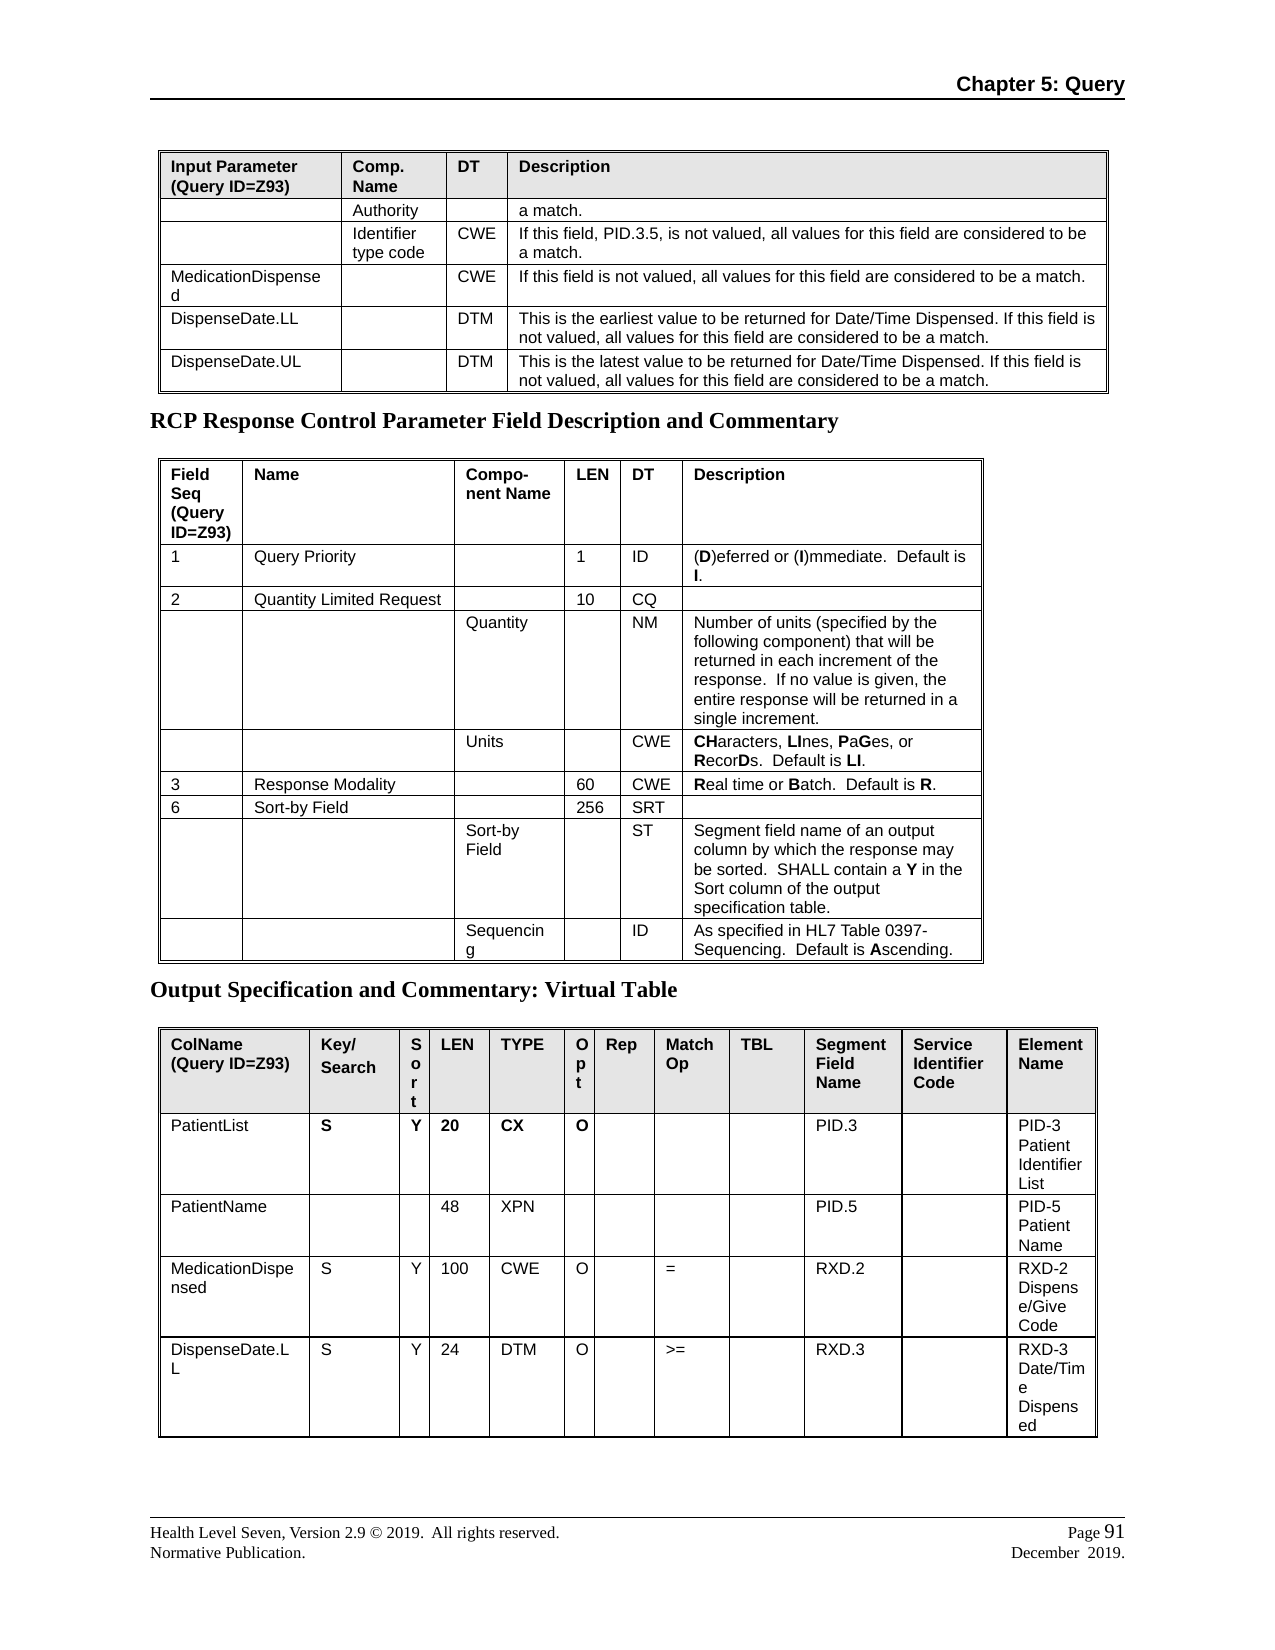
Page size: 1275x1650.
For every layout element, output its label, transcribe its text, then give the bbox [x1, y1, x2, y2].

text Output Specification and Commentary: Virtual Table [150, 976, 1125, 1002]
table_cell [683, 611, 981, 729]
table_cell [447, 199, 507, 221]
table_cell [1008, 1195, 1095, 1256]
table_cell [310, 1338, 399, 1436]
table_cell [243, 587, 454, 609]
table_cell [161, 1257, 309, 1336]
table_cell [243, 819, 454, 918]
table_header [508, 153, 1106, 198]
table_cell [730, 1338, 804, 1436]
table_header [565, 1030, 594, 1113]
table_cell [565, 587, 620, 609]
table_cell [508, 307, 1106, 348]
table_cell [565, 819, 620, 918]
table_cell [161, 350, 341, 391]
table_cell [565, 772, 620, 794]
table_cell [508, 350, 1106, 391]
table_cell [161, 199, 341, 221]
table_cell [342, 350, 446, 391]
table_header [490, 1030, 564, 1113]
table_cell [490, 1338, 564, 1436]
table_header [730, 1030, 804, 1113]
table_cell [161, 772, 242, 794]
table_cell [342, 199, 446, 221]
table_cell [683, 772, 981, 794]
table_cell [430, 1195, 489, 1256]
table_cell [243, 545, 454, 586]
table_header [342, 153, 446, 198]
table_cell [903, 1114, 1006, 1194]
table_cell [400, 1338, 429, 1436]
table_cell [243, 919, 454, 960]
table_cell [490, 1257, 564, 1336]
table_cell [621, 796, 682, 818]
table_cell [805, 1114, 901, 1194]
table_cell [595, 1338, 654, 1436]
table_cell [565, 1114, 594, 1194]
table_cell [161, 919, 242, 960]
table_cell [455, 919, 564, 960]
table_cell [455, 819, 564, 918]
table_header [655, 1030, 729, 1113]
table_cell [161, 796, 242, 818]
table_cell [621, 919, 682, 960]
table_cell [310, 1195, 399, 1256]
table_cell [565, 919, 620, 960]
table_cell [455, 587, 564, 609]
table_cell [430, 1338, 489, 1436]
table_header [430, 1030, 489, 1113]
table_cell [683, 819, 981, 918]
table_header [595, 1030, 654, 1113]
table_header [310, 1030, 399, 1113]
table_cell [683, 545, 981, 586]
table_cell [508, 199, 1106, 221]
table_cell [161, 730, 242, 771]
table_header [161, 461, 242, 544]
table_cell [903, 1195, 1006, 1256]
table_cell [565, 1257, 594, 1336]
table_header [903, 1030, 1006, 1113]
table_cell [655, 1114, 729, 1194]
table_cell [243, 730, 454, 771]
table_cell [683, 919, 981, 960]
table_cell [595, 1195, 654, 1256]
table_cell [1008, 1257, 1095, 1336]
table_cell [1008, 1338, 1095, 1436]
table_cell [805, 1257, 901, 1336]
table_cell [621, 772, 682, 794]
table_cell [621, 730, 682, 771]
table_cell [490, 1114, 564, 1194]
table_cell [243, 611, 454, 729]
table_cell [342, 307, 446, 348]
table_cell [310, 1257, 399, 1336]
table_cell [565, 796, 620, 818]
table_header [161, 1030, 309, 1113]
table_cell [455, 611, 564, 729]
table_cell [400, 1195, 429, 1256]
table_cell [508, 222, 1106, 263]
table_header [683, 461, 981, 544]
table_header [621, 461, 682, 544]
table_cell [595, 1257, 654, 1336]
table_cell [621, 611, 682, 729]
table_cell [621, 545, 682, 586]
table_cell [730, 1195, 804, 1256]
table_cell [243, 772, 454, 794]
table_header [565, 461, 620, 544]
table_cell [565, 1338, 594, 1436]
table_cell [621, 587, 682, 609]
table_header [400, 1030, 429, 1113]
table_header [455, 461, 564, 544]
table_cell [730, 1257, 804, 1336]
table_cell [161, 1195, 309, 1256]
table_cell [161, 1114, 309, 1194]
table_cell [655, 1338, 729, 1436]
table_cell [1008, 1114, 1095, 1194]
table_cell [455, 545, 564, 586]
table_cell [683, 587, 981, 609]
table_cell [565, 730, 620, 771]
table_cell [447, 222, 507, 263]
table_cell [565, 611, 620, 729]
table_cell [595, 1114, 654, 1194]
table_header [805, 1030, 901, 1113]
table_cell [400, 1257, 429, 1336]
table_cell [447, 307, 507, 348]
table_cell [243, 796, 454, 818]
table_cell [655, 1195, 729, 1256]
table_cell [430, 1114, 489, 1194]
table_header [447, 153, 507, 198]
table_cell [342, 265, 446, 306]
text RCP Response Control Parameter Field Description and Commentary [150, 407, 1125, 433]
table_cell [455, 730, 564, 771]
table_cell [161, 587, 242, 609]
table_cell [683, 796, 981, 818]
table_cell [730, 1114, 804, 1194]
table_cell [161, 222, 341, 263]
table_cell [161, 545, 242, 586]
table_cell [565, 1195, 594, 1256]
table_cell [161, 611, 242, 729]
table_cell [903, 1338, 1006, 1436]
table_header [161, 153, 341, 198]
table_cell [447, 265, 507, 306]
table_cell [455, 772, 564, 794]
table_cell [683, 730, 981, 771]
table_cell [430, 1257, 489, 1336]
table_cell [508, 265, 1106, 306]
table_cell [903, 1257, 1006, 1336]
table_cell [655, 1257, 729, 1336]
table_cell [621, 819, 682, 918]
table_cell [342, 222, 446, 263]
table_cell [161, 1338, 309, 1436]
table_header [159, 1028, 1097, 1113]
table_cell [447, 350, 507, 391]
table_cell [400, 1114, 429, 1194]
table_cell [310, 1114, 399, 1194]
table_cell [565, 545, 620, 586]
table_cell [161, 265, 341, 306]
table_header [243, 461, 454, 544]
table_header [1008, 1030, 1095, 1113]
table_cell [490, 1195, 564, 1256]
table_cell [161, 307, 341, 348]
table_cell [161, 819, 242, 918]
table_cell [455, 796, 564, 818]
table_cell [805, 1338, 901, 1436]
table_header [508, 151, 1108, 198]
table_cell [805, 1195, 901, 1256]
